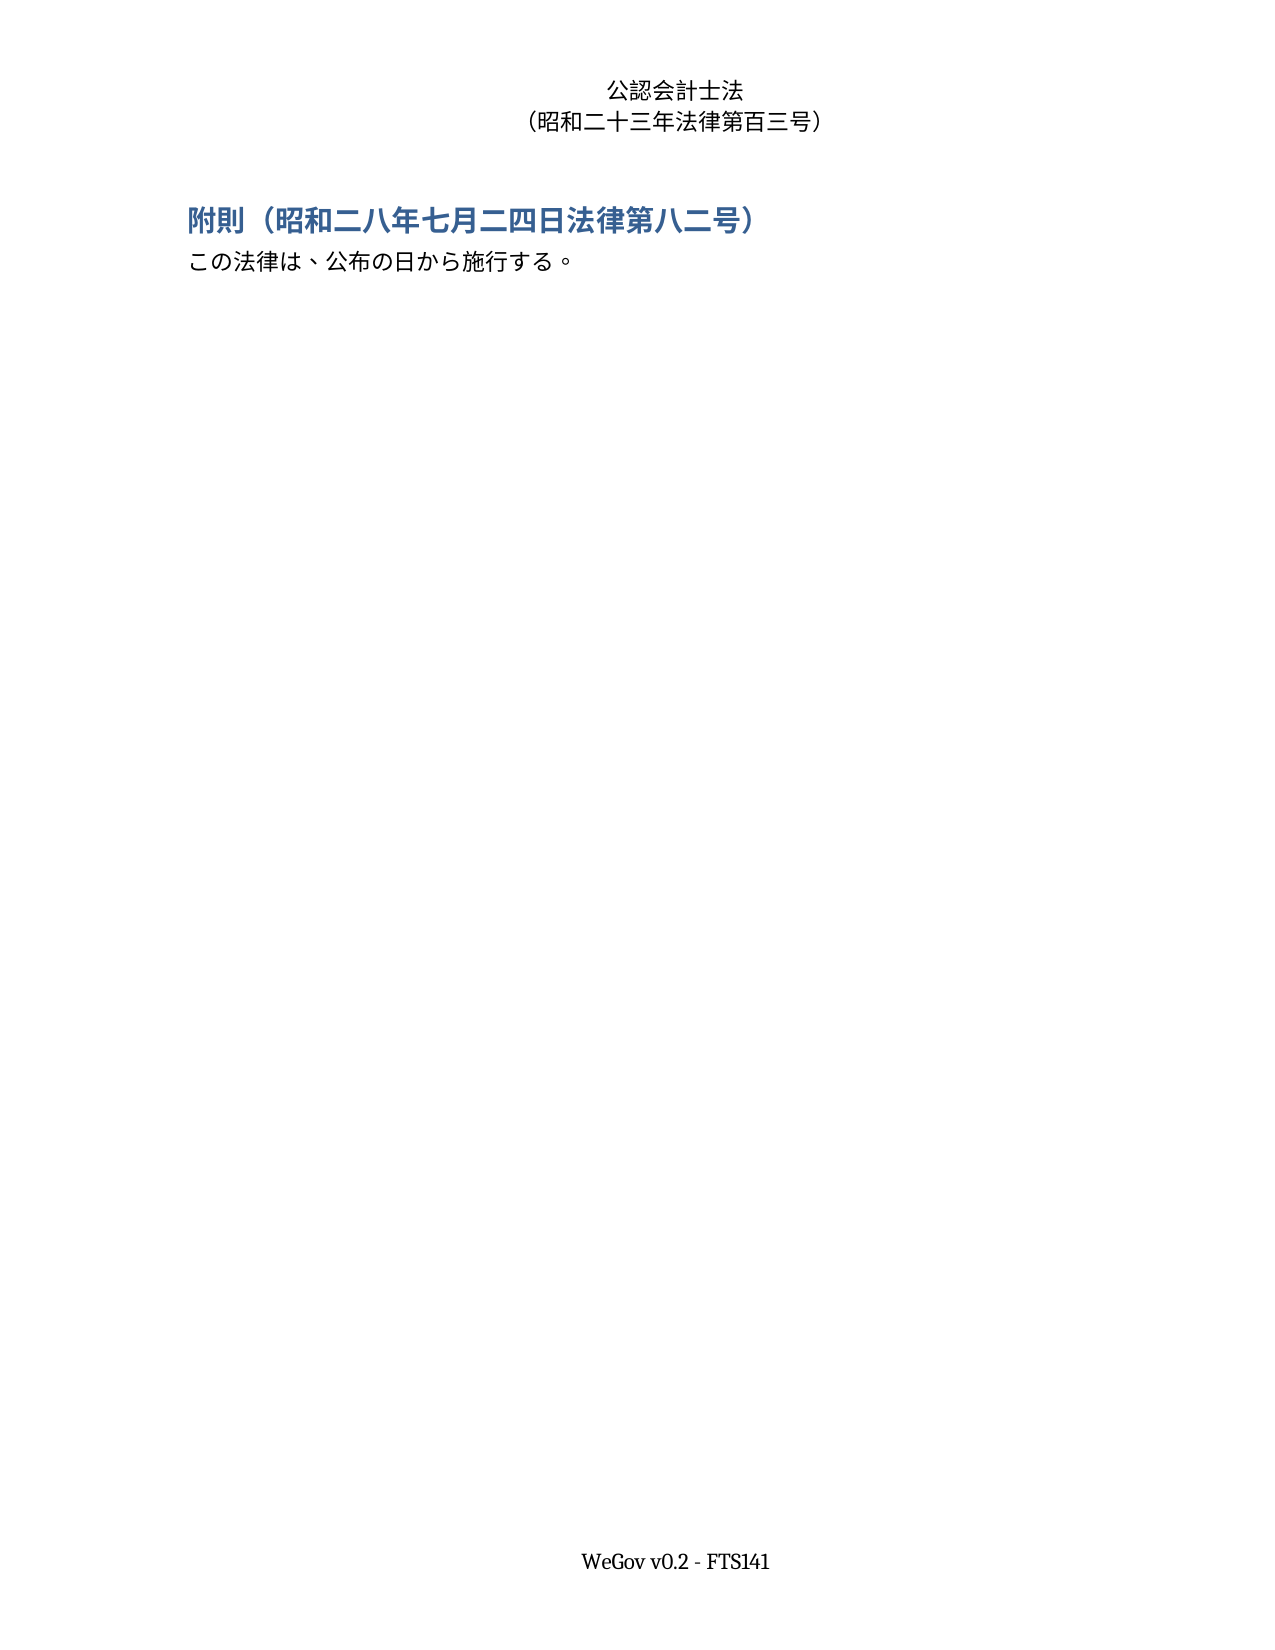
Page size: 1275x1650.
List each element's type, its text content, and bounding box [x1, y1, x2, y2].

text この法律は、公布の日から施行する。 [187, 246, 1087, 277]
subtitle 附則（昭和二八年七月二四日法律第八二号） [187, 200, 1087, 240]
